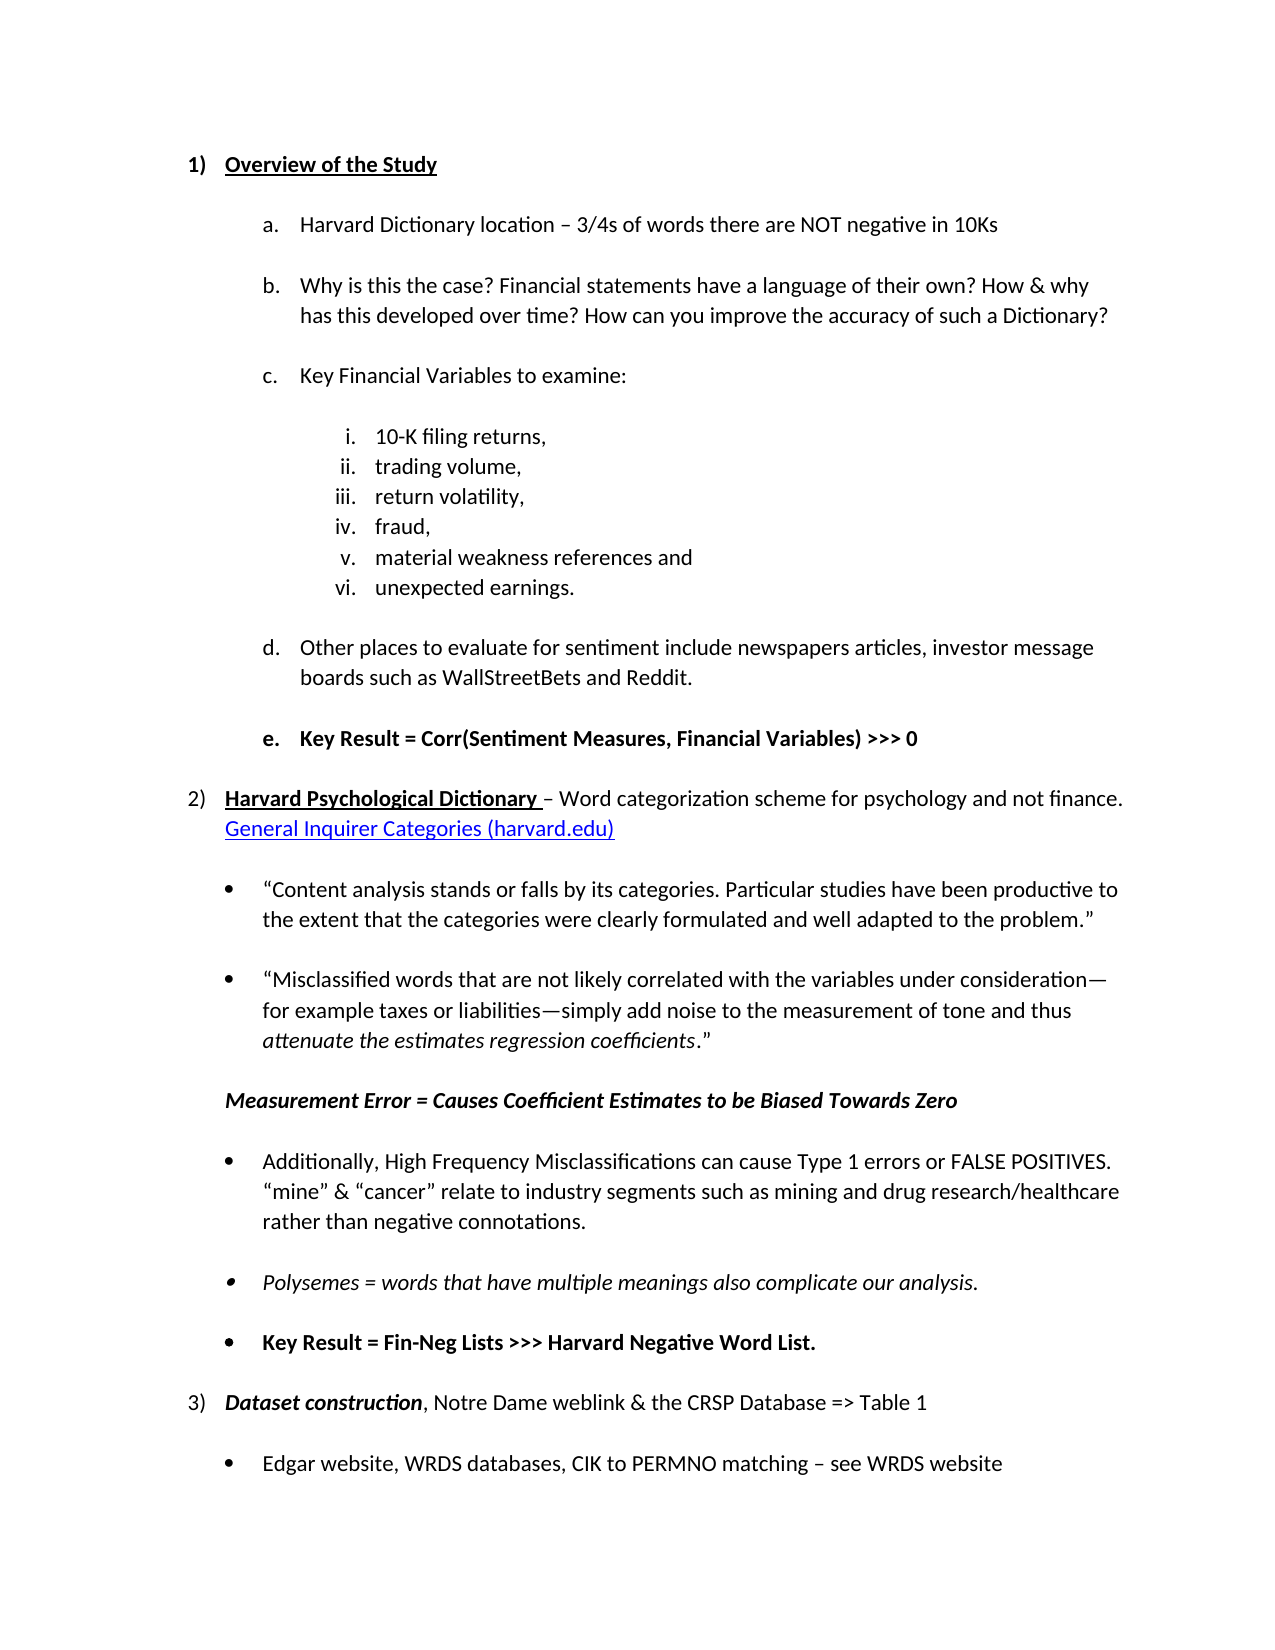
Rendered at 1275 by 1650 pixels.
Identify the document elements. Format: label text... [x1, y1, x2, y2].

list return volatility, [356, 482, 1125, 510]
list Overview of the Study [187, 150, 1125, 178]
list “Misclassified words that are not likely correlated with the variables under consideration—for example taxes or liabilities—simply add noise to the measurement of tone and thus attenuate the estimates regression coefficients.” [225, 966, 1125, 1054]
list Why is this the case? Financial statements have a language of their own? How & why has this developed over time? How can you improve the accuracy of such a Dictionary? [262, 271, 1125, 329]
list Harvard Psychological Dictionary – Word categorization scheme for psychology and not finance. [187, 784, 1125, 812]
list Measurement Error = Causes Coefficient Estimates to be Biased Towards Zero [225, 1086, 1125, 1114]
list Edgar website, WRDS databases, CIK to PERMNO matching – see WRDS website [225, 1449, 1125, 1477]
list General Inquirer Categories (harvard.edu) [225, 814, 1125, 843]
list trading volume, [356, 452, 1125, 480]
list material weakness references and [356, 543, 1125, 571]
list “Content analysis stands or falls by its categories. Particular studies have been productive to the extent that the categories were clearly formulated and well adapted to the problem.” [225, 875, 1125, 933]
list Additionally, High Frequency Misclassifications can cause Type 1 errors or FALSE POSITIVES. “mine” & “cancer” relate to industry segments such as mining and drug research/healthcare rather than negative connotations. [225, 1147, 1125, 1235]
list Harvard Dictionary location – 3/4s of words there are NOT negative in 10Ks [262, 210, 1125, 238]
list Dataset construction, Notre Dame weblink & the CRSP Database => Table 1 [187, 1388, 1125, 1417]
list Other places to evaluate for sentiment include newspapers articles, investor message boards such as WallStreetBets and Reddit. [262, 633, 1125, 692]
list Key Result = Corr(Sentiment Measures, Financial Variables) >>> 0 [262, 724, 1125, 752]
list fraud, [356, 512, 1125, 541]
list Key Financial Variables to examine: [262, 361, 1125, 389]
list unexpected earnings. [356, 573, 1125, 601]
list 10-K filing returns, [356, 422, 1125, 450]
list Polysemes = words that have multiple meanings also complicate our analysis. [225, 1268, 1125, 1296]
list Key Result = Fin-Neg Lists >>> Harvard Negative Word List. [225, 1328, 1125, 1356]
